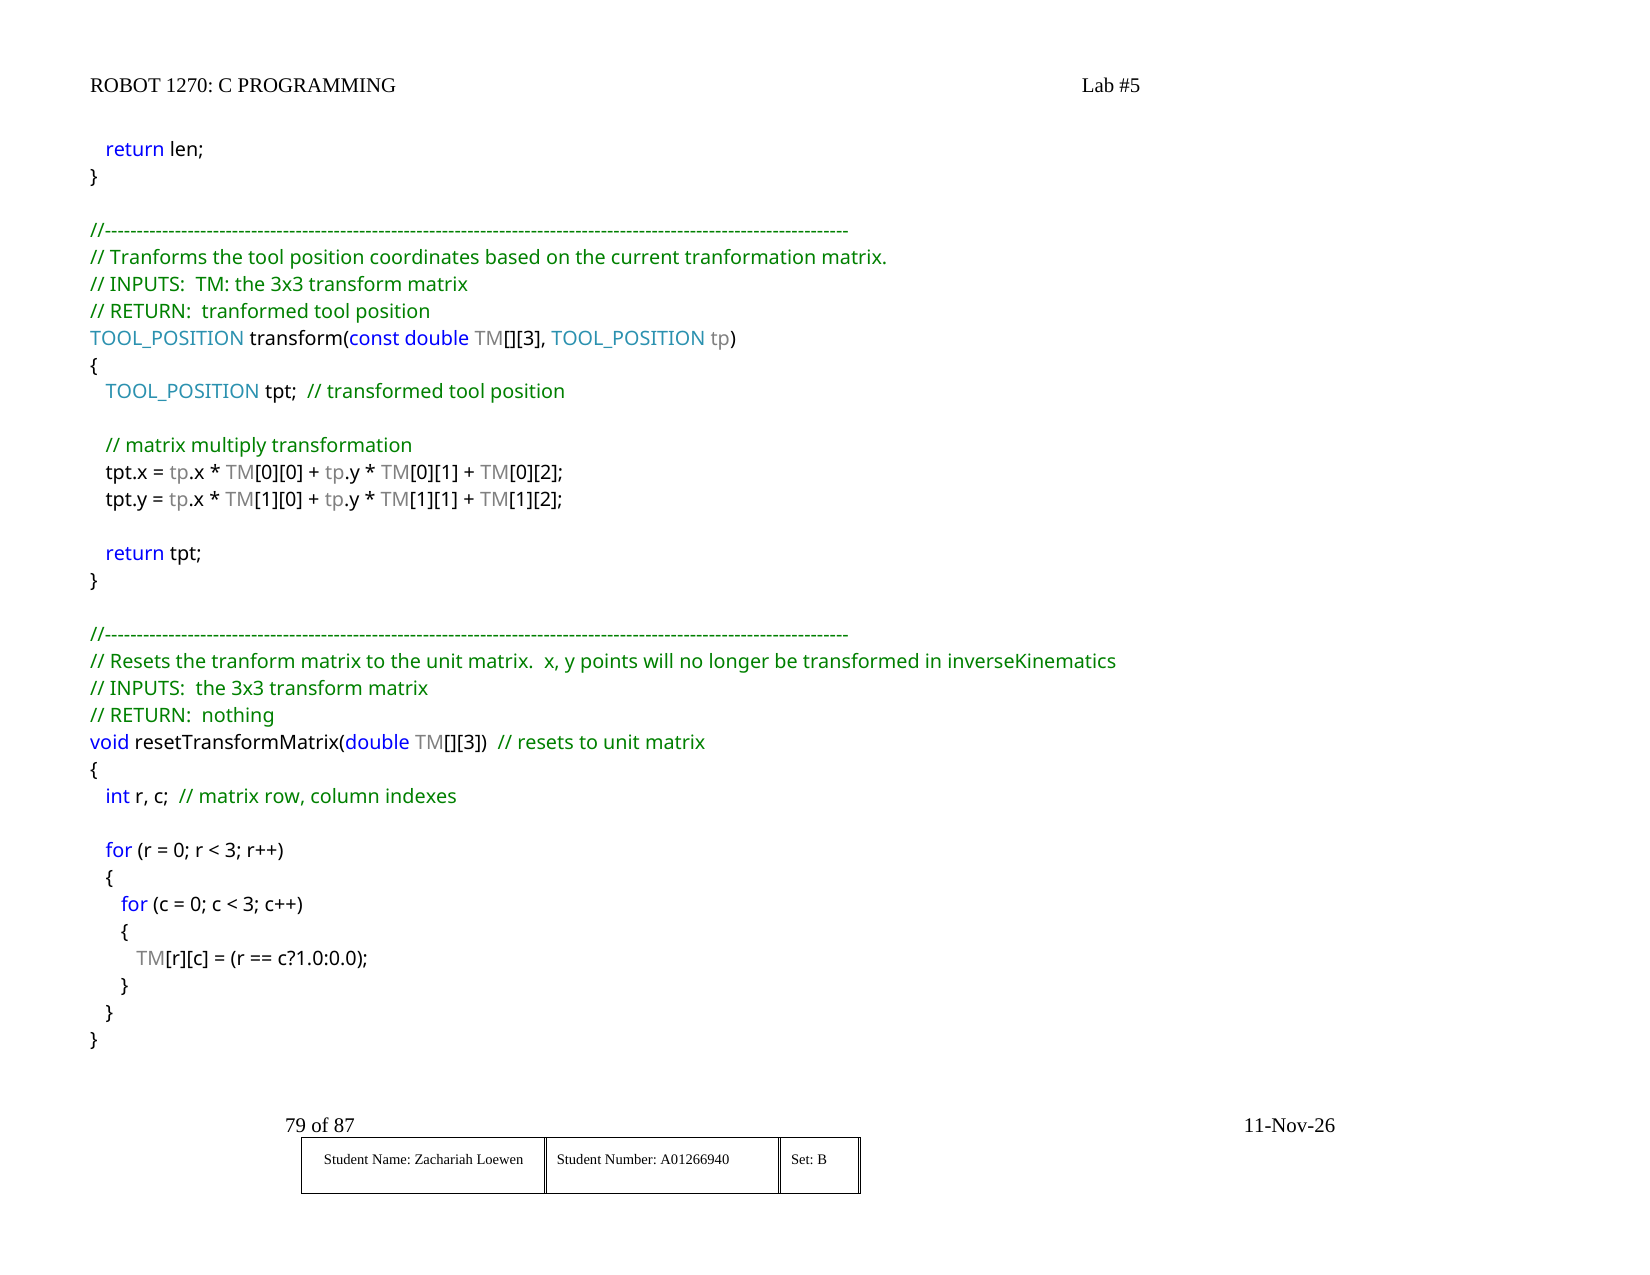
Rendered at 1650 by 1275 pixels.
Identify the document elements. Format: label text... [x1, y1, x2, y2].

text } [90, 998, 1530, 1025]
text } [90, 162, 1530, 189]
text TOOL_POSITION tpt; // transformed tool position [90, 378, 1530, 405]
text } [90, 1025, 1530, 1052]
text TOOL_POSITION transform(const double TM[][3], TOOL_POSITION tp) [90, 324, 1530, 351]
text for (c = 0; c < 3; c++) [90, 890, 1530, 917]
text // matrix multiply transformation [90, 432, 1530, 459]
text for (r = 0; r < 3; r++) [90, 836, 1530, 863]
text tpt.x = tp.x * TM[0][0] + tp.y * TM[0][1] + TM[0][2]; [90, 459, 1530, 486]
text { [90, 863, 1530, 890]
text // INPUTS: the 3x3 transform matrix [90, 674, 1530, 702]
text void resetTransformMatrix(double TM[][3]) // resets to unit matrix [90, 728, 1530, 756]
text // RETURN: tranformed tool position [90, 297, 1530, 324]
text { [90, 351, 1530, 378]
text return len; [90, 135, 1530, 162]
text TM[r][c] = (r == c?1.0:0.0); [90, 944, 1530, 971]
text tpt.y = tp.x * TM[1][0] + tp.y * TM[1][1] + TM[1][2]; [90, 486, 1530, 513]
text } [90, 971, 1530, 998]
text // Resets the tranform matrix to the unit matrix. x, y points will no longer be transformed in inverseKinematics [90, 648, 1530, 674]
text //--------------------------------------------------------------------------------------------------------------------- [90, 621, 1530, 648]
text } [90, 567, 1530, 594]
text int r, c; // matrix row, column indexes [90, 782, 1530, 809]
text { [90, 917, 1530, 944]
text //--------------------------------------------------------------------------------------------------------------------- [90, 216, 1530, 243]
text // Tranforms the tool position coordinates based on the current tranformation matrix. [90, 243, 1530, 270]
text return tpt; [90, 540, 1530, 567]
text // RETURN: nothing [90, 702, 1530, 728]
text // INPUTS: TM: the 3x3 transform matrix [90, 270, 1530, 297]
text { [90, 756, 1530, 782]
